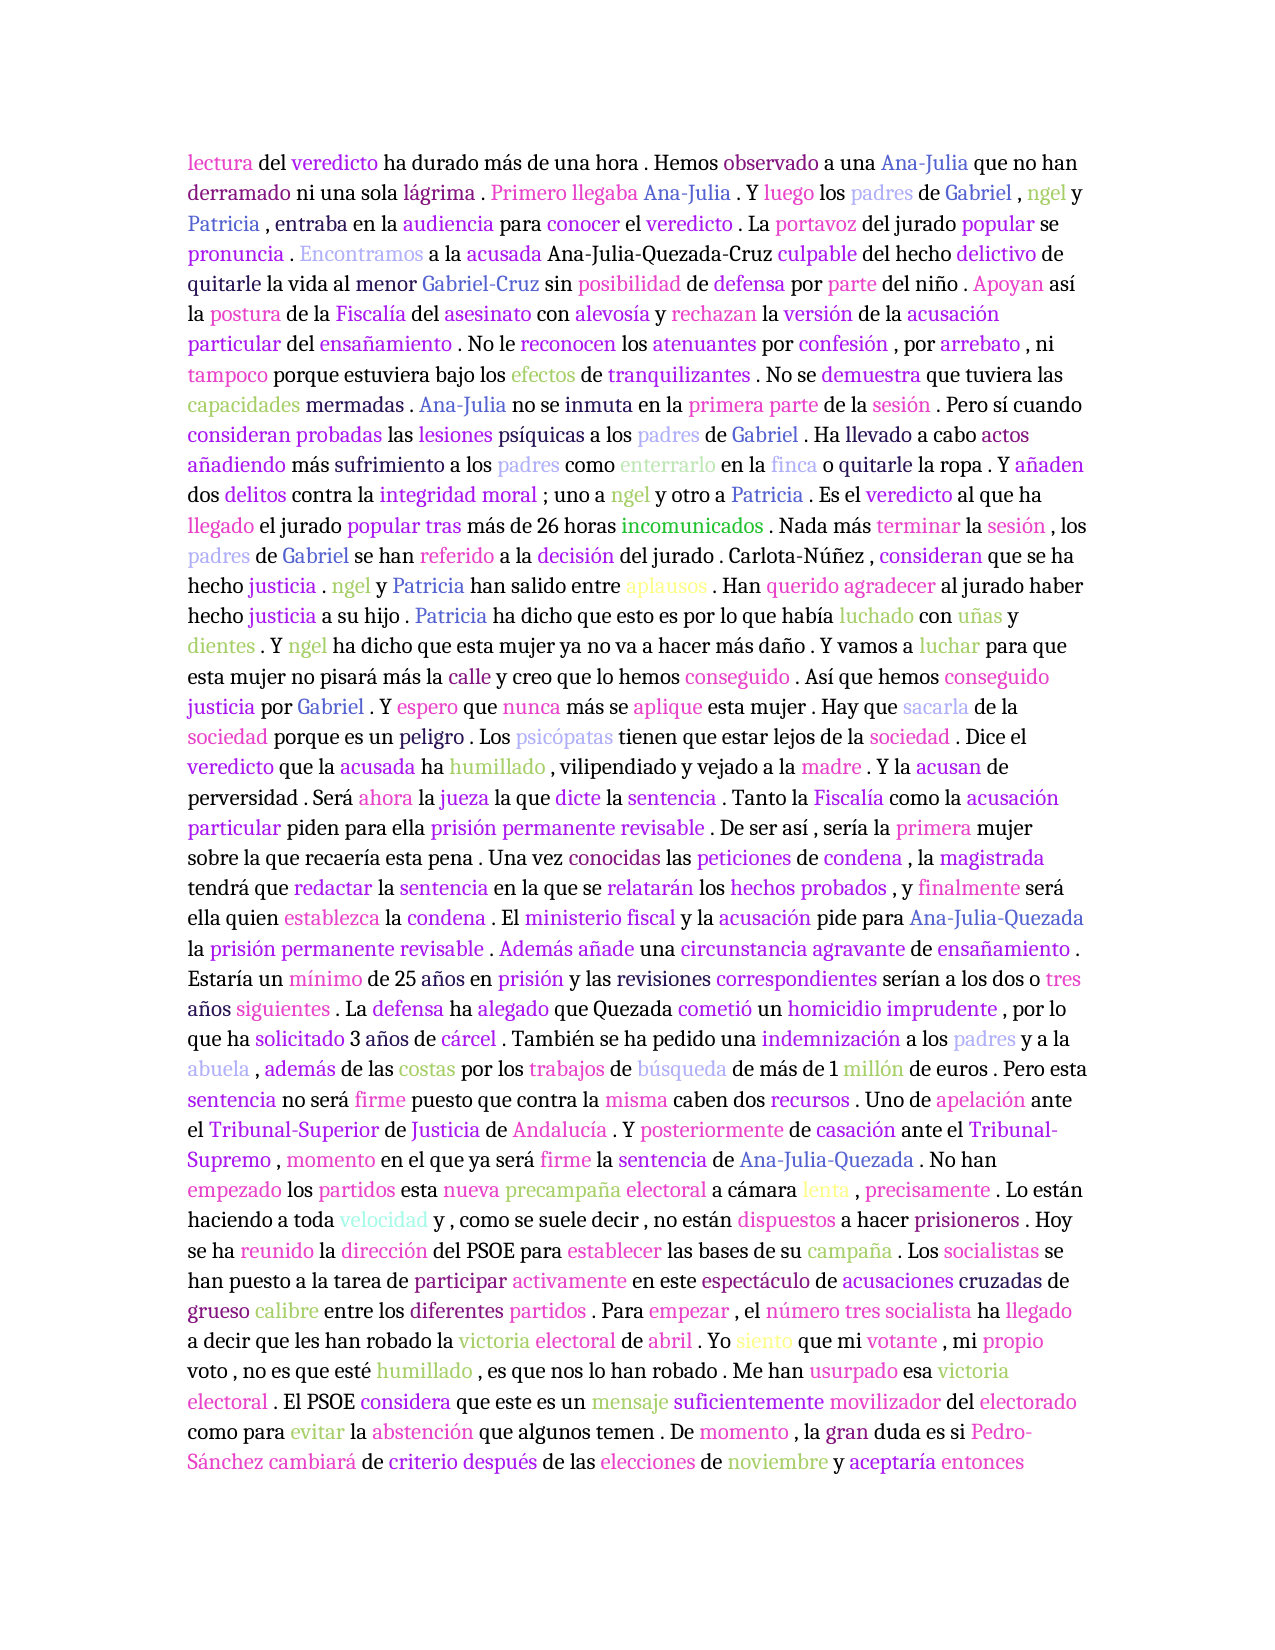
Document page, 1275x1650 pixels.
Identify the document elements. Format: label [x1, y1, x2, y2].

text [187, 150, 1087, 1475]
